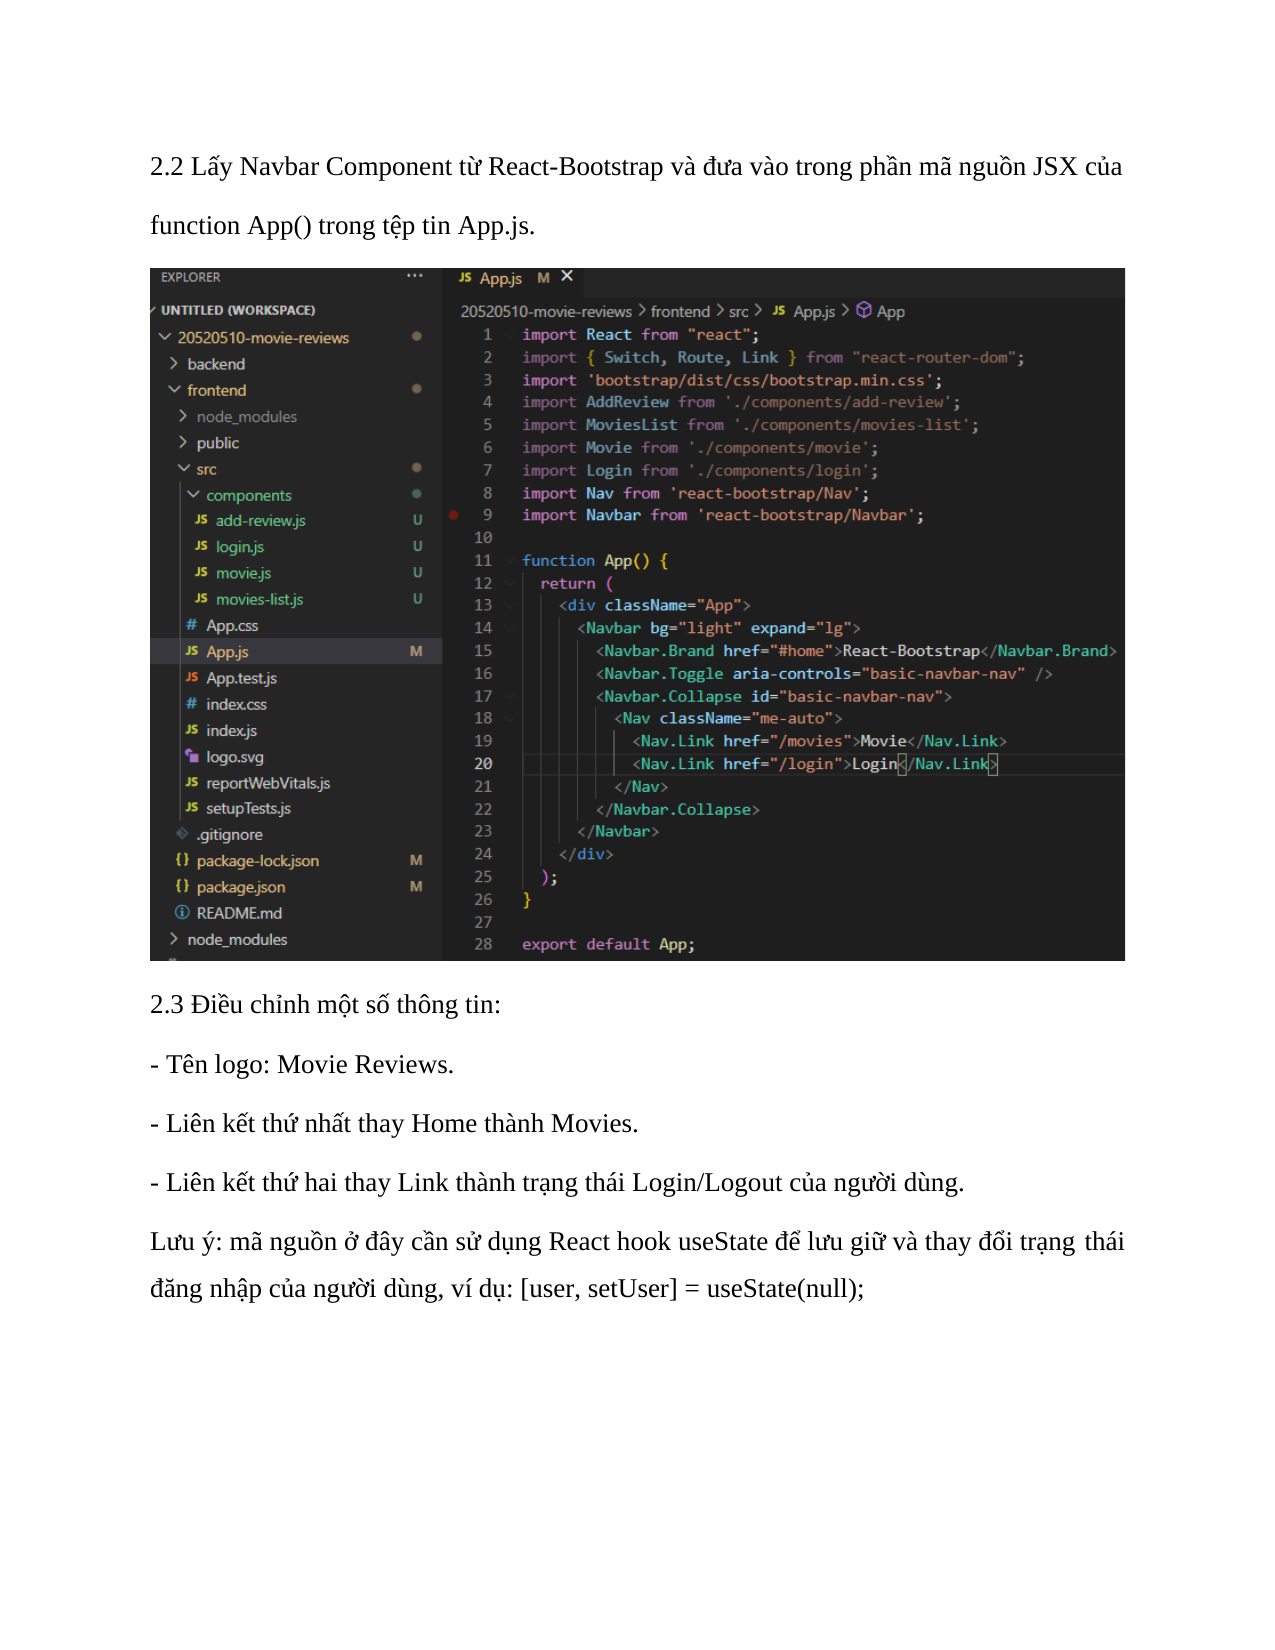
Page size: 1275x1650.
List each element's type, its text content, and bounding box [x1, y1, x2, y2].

text 2.3 Điều chỉnh một số thông tin: [150, 988, 1125, 1020]
text function App() trong tệp tin App.js. [150, 209, 1125, 240]
text Lưu ý: mã nguồn ở đây cần sử dụng React hook useState để lưu giữ và thay đổi trạng thái đăng nhập của người dùng, ví dụ: [user, setUser] = useState(null); [150, 1225, 1125, 1303]
text - Tên logo: Movie Reviews. [150, 1048, 1125, 1079]
text 2.2 Lấy Navbar Component từ React-Bootstrap và đưa vào trong phần mã nguồn JSX của [150, 150, 1125, 181]
picture [150, 268, 1125, 961]
text - Liên kết thứ hai thay Link thành trạng thái Login/Logout của người dùng. [150, 1166, 1125, 1197]
text - Liên kết thứ nhất thay Home thành Movies. [150, 1107, 1125, 1138]
